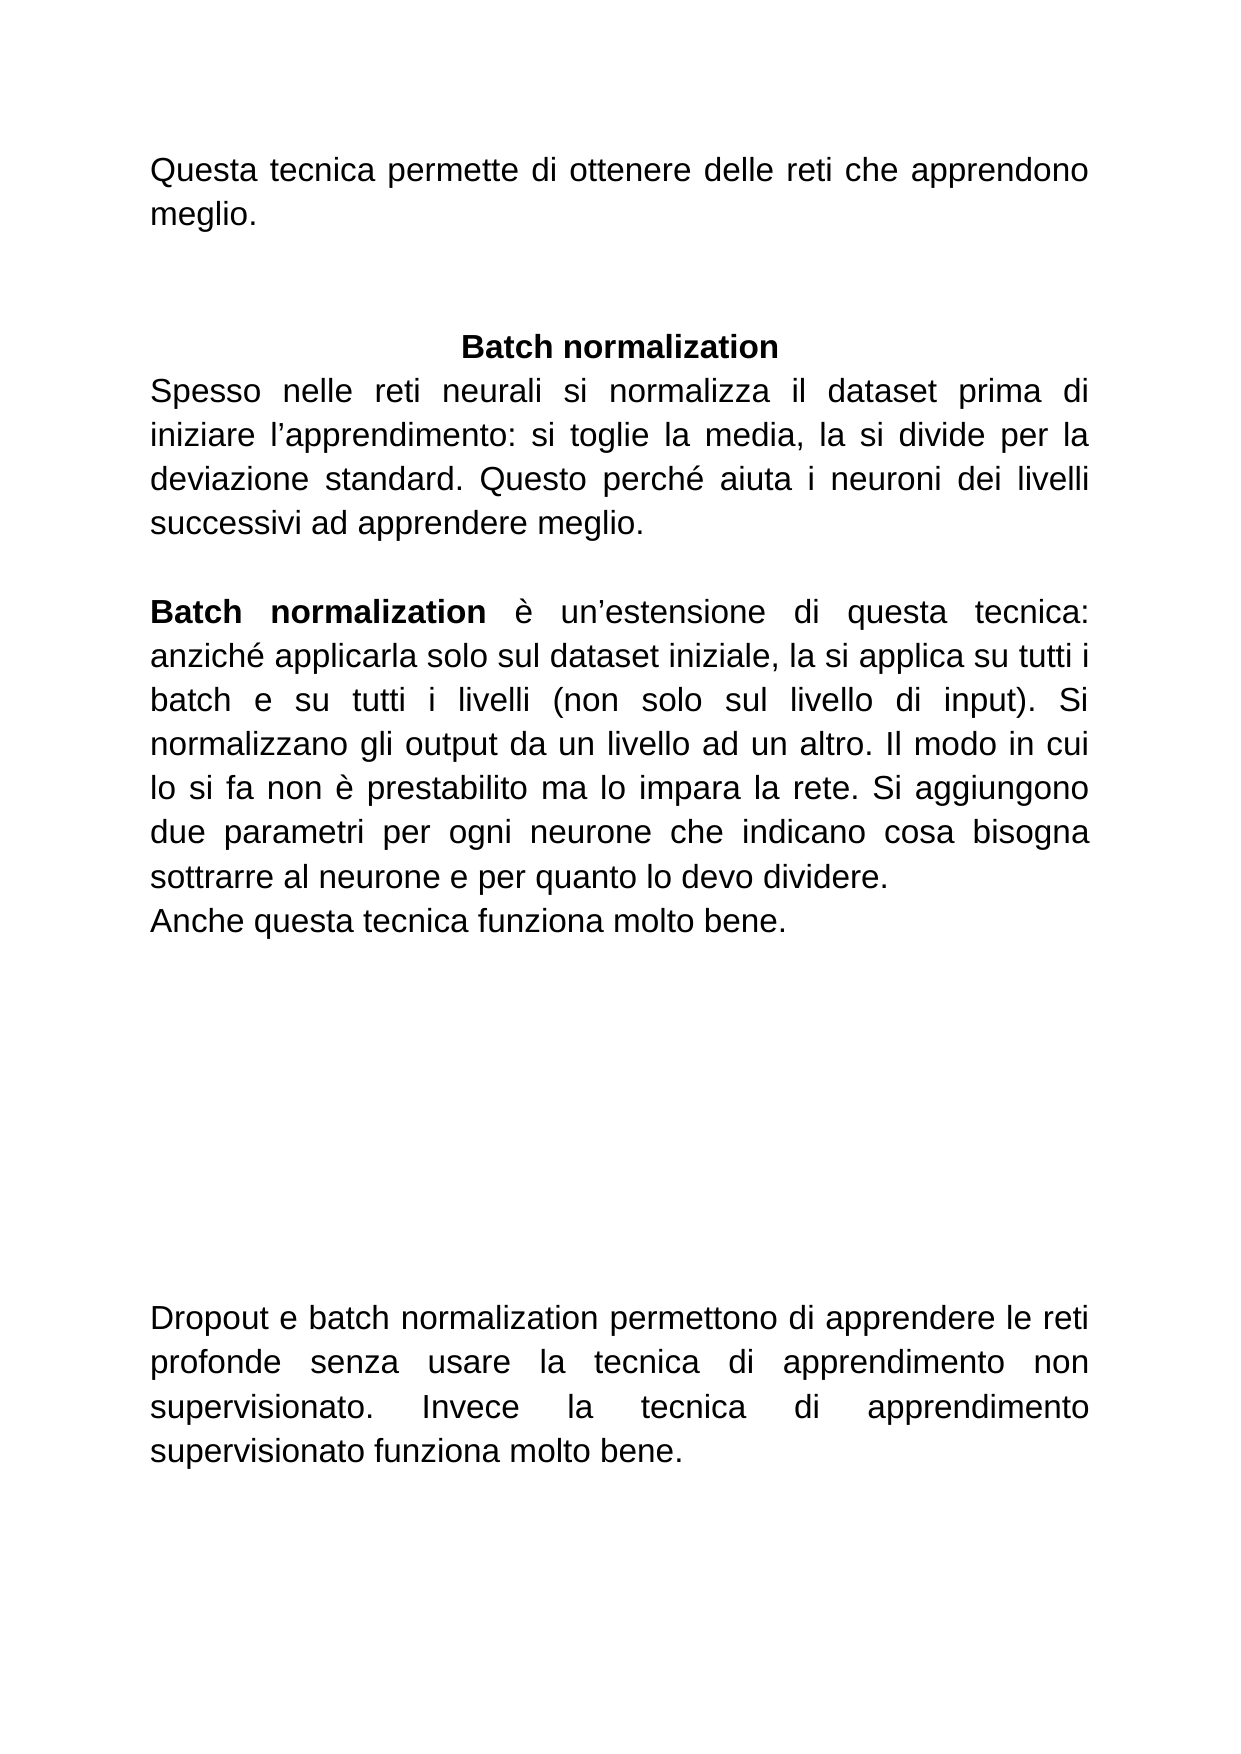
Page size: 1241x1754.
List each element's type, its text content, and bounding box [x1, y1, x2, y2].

text Batch normalization [150, 327, 1090, 365]
text Questa tecnica permette di ottenere delle reti che apprendono meglio. [150, 150, 1090, 233]
text Anche questa tecnica funziona molto bene. [150, 901, 1090, 939]
text Batch normalization è un’estensione di questa tecnica: anziché applicarla solo sul dataset iniziale, la si applica su tutti i batch e su tutti i livelli (non solo sul livello di input). Si normalizzano gli output da un livello ad un altro. Il modo in cui lo si fa non è prestabilito ma lo impara la rete. Si aggiungono due parametri per ogni neurone che indicano cosa bisogna sottrarre al neurone e per quanto lo devo dividere. [150, 592, 1090, 895]
text Spesso nelle reti neurali si normalizza il dataset prima di iniziare l’apprendimento: si toglie la media, la si divide per la deviazione standard. Questo perché aiuta i neuroni dei livelli successivi ad apprendere meglio. [150, 371, 1090, 542]
text Dropout e batch normalization permettono di apprendere le reti profonde senza usare la tecnica di apprendimento non supervisionato. Invece la tecnica di apprendimento supervisionato funziona molto bene. [150, 1298, 1090, 1469]
